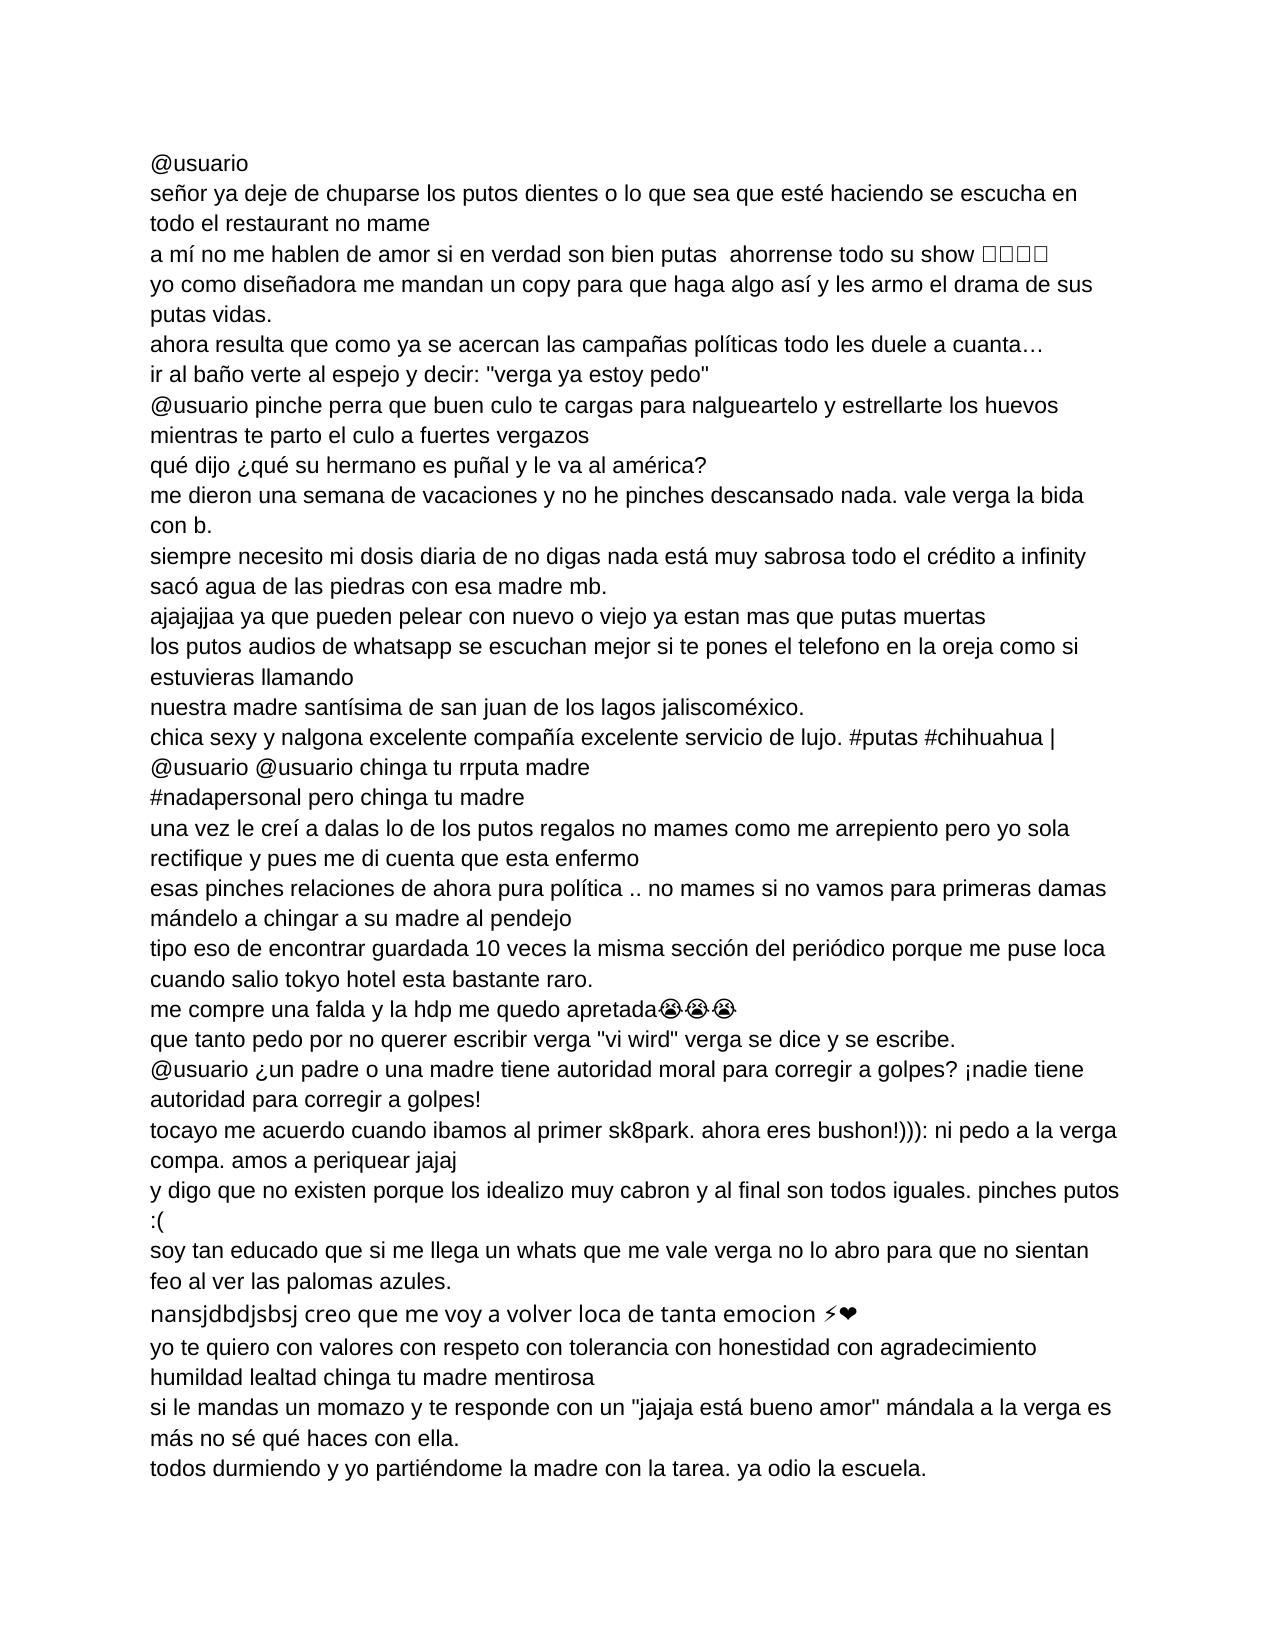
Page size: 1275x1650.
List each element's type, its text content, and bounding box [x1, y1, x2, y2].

text ir al baño verte al espejo y decir: "verga ya estoy pedo" [150, 361, 1125, 388]
text @usuario @usuario chinga tu rrputa madre [150, 754, 1125, 781]
text que tanto pedo por no querer escribir verga "vi wird" verga se dice y se escribe. [150, 1026, 1125, 1052]
text chica sexy y nalgona excelente compañía excelente servicio de lujo. #putas #chihuahua | [150, 724, 1125, 750]
text me dieron una semana de vacaciones y no he pinches descansado nada. vale verga la bida con b. [150, 482, 1125, 539]
text tipo eso de encontrar guardada 10 veces la misma sección del periódico porque me puse loca cuando salio tokyo hotel esta bastante raro. [150, 935, 1125, 992]
text señor ya deje de chuparse los putos dientes o lo que sea que esté haciendo se escucha en todo el restaurant no mame [150, 180, 1125, 237]
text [150, 150, 1125, 176]
text tocayo me acuerdo cuando ibamos al primer sk8park. ahora eres bushon!))): ni pedo a la verga compa. amos a periquear jajaj [150, 1117, 1125, 1173]
text yo te quiero con valores con respeto con tolerancia con honestidad con agradecimiento humildad lealtad chinga tu madre mentirosa [150, 1334, 1125, 1390]
text si le mandas un momazo y te responde con un "jajaja está bueno amor" mándala a la verga es más no sé qué haces con ella. [150, 1394, 1125, 1451]
text y digo que no existen porque los idealizo muy cabron y al final son todos iguales. pinches putos :( [150, 1177, 1125, 1234]
text nuestra madre santísima de san juan de los lagos jaliscoméxico. [150, 694, 1125, 720]
text los putos audios de whatsapp se escuchan mejor si te pones el telefono en la oreja como si estuvieras llamando [150, 633, 1125, 690]
text @usuario pinche perra que buen culo te cargas para nalgueartelo y estrellarte los huevos mientras te parto el culo a fuertes vergazos [150, 392, 1125, 448]
text una vez le creí a dalas lo de los putos regalos no mames como me arrepiento pero yo sola rectifique y pues me di cuenta que esta enfermo [150, 814, 1125, 871]
text esas pinches relaciones de ahora pura política .. no mames si no vamos para primeras damas mándelo a chingar a su madre al pendejo [150, 875, 1125, 932]
text #nadapersonal pero chinga tu madre [150, 784, 1125, 811]
text soy tan educado que si me llega un whats que me vale verga no lo abro para que no sientan feo al ver las palomas azules. [150, 1237, 1125, 1294]
text nansjdbdjsbsj creo que me voy a volver loca de tanta emocion ⚡❤ [150, 1298, 1125, 1329]
text ajajajjaa ya que pueden pelear con nuevo o viejo ya estan mas que putas muertas [150, 603, 1125, 629]
text yo como diseñadora me mandan un copy para que haga algo así y les armo el drama de sus putas vidas. [150, 271, 1125, 327]
text siempre necesito mi dosis diaria de no digas nada está muy sabrosa todo el crédito a infinity sacó agua de las piedras con esa madre mb. [150, 543, 1125, 599]
text @usuario ¿un padre o una madre tiene autoridad moral para corregir a golpes? ¡nadie tiene autoridad para corregir a golpes! [150, 1056, 1125, 1113]
text ahora resulta que como ya se acercan las campañas políticas todo les duele a cuanta… [150, 331, 1125, 358]
text a mí no me hablen de amor si en verdad son bien putas ahorrense todo su show 🙄🙄🙄🙄 [150, 241, 1125, 267]
text qué dijo ¿qué su hermano es puñal y le va al américa? [150, 452, 1125, 478]
text todos durmiendo y yo partiéndome la madre con la tarea. ya odio la escuela. [150, 1455, 1125, 1481]
text me compre una falda y la hdp me quedo apretada😭😭😭 [150, 996, 1125, 1022]
